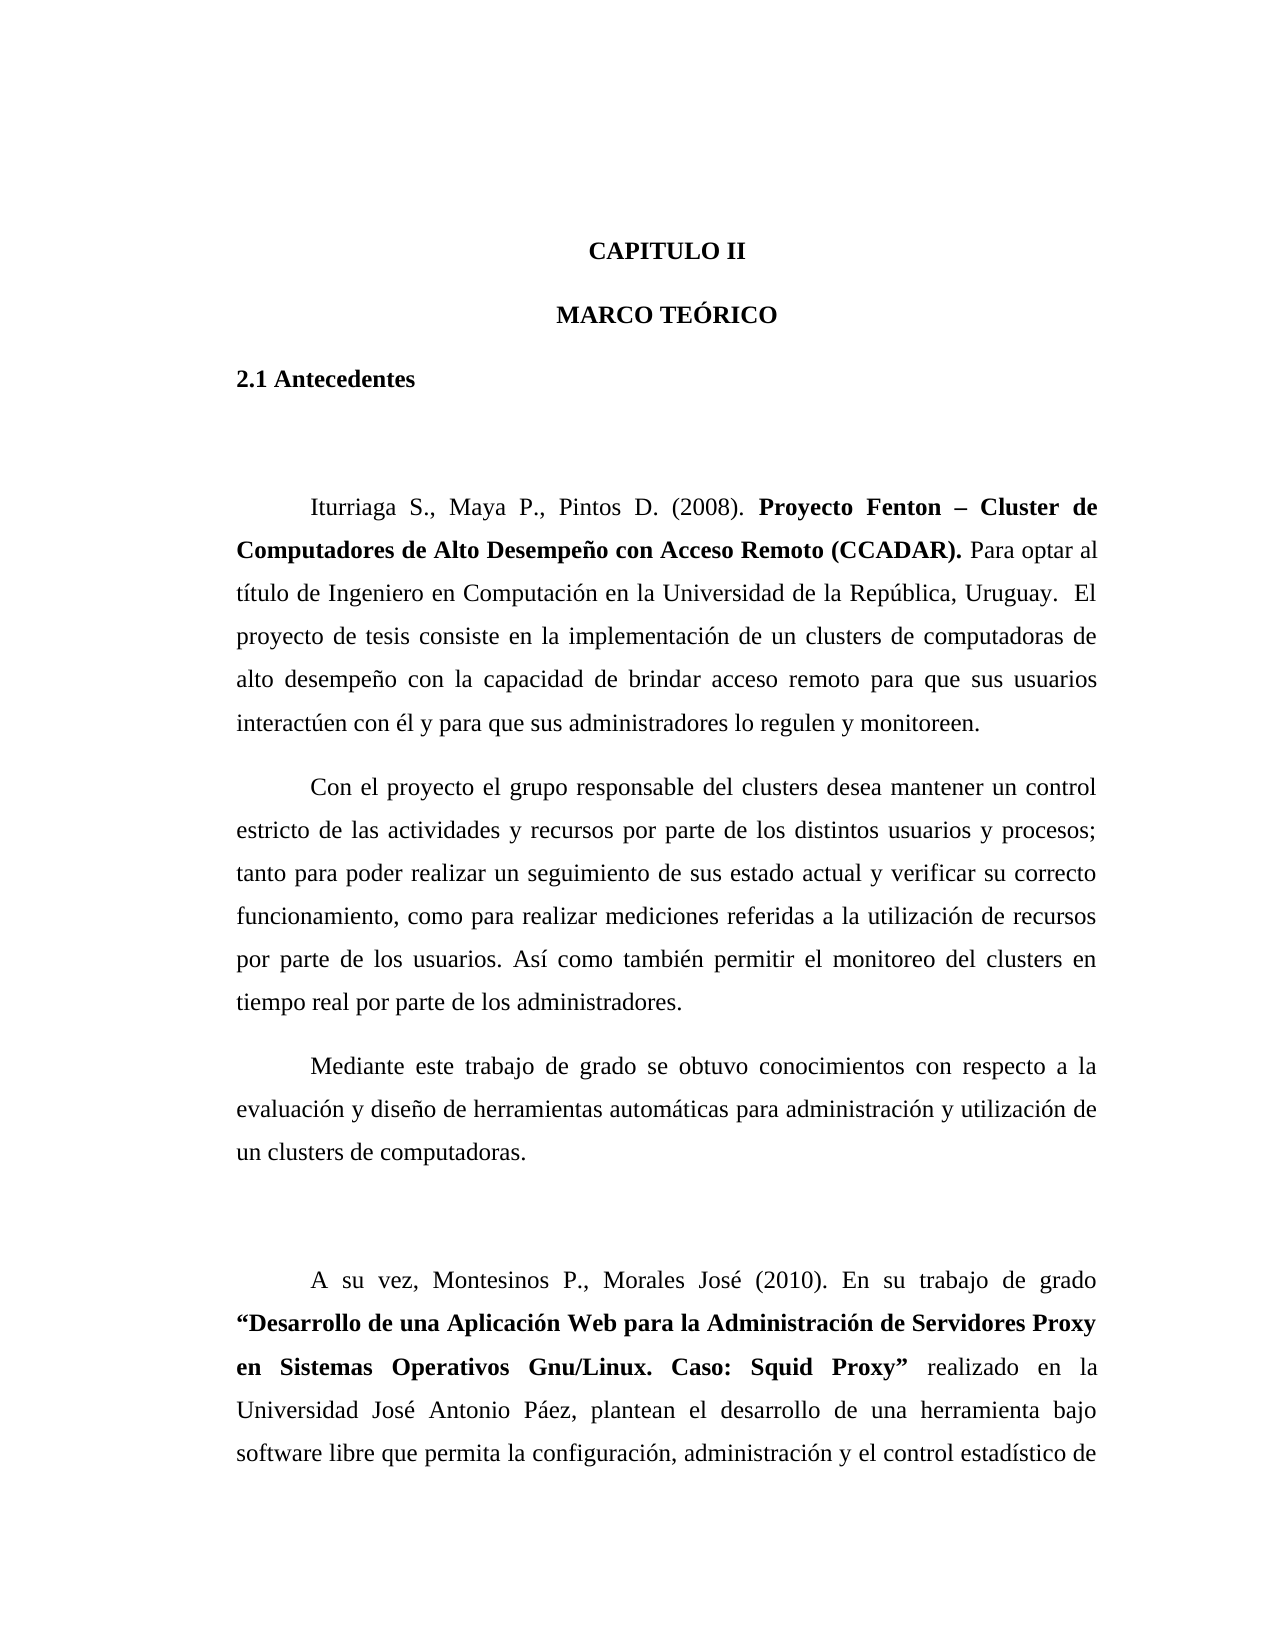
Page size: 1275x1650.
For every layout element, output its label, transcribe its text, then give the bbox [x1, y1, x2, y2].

text CAPITULO II [236, 236, 1098, 265]
text MARCO TEÓRICO [236, 300, 1098, 329]
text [236, 1265, 1098, 1467]
text 2.1 Antecedentes [236, 364, 1098, 393]
text Iturriaga S., Maya P., Pintos D. (2008). Proyecto Fenton – Cluster de Computadores de Alto Desempeño con Acceso Remoto (CCADAR). Para optar al título de Ingeniero en Computación en la Universidad de la República, Uruguay. El proyecto de tesis consiste en la implementación de un clusters de computadoras de alto desempeño con la capacidad de brindar acceso remoto para que sus usuarios interactúen con él y para que sus administradores lo regulen y monitoreen. [236, 492, 1098, 736]
text Con el proyecto el grupo responsable del clusters desea mantener un control estricto de las actividades y recursos por parte de los distintos usuarios y procesos; tanto para poder realizar un seguimiento de sus estado actual y verificar su correcto funcionamiento, como para realizar mediciones referidas a la utilización de recursos por parte de los usuarios. Así como también permitir el monitoreo del clusters en tiempo real por parte de los administradores. [236, 772, 1098, 1016]
text Mediante este trabajo de grado se obtuvo conocimientos con respecto a la evaluación y diseño de herramientas automáticas para administración y utilización de un clusters de computadoras. [236, 1051, 1098, 1166]
